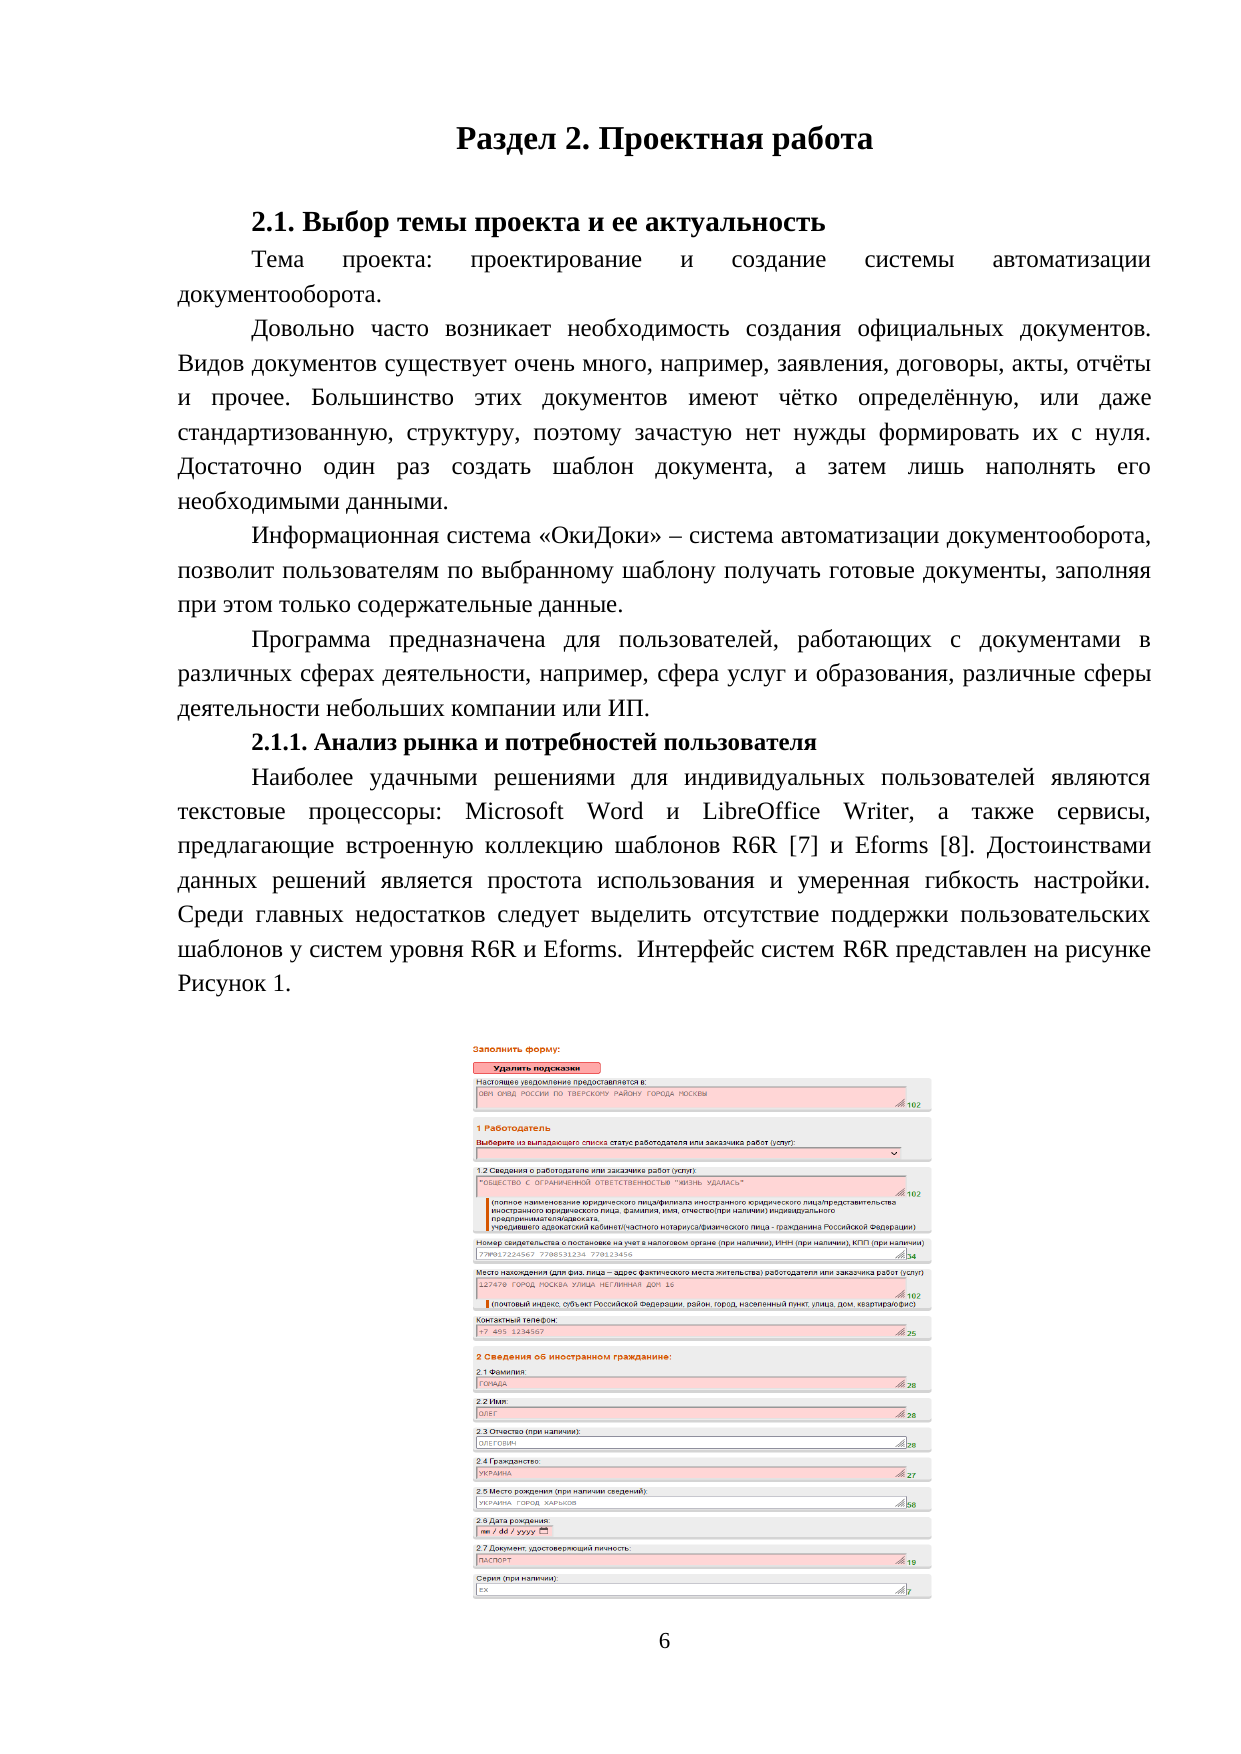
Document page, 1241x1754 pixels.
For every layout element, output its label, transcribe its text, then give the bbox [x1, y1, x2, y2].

text Тема проекта: проектирование и создание системы автоматизации документооборота. [177, 244, 1152, 308]
text Довольно часто возникает необходимость создания официальных документов. Видов документов существует очень много, например, заявления, договоры, акты, отчёты и прочее. Большинство этих документов имеют чётко определённую, или даже стандартизованную, структуру, поэтому зачастую нет нужды формировать их с нуля. Достаточно один раз создать шаблон документа, а затем лишь наполнять его необходимыми данными. [177, 313, 1152, 514]
picture [458, 1037, 945, 1599]
text Информационная система «ОкиДоки» – система автоматизации документооборота, позволит пользователям по выбранному шаблону получать готовые документы, заполняя при этом только содержательные данные. [177, 520, 1152, 618]
text Программа предназначена для пользователей, работающих с документами в различных сферах деятельности, например, сфера услуг и образования, различные сферы деятельности небольших компании или ИП. [177, 624, 1152, 721]
text 2.1. Выбор темы проекта и ее актуальность [177, 204, 1152, 238]
text Наиболее удачными решениями для индивидуальных пользователей являются текстовые процессоры: Microsoft Word и LibreOffice Writer, а также сервисы, предлагающие встроенную коллекцию шаблонов R6R [7] и Eforms [8]. Достоинствами данных решений является простота использования и умеренная гибкость настройки. Среди главных недостатков следует выделить отсутствие поддержки пользовательских шаблонов у систем уровня R6R и Eforms. Интерфейс систем R6R представлен на рисунке 1. [177, 762, 1152, 997]
text Раздел 2. Проектная работа [177, 118, 1152, 156]
text 2.1.1. Анализ рынка и потребностей пользователя [177, 727, 1152, 756]
